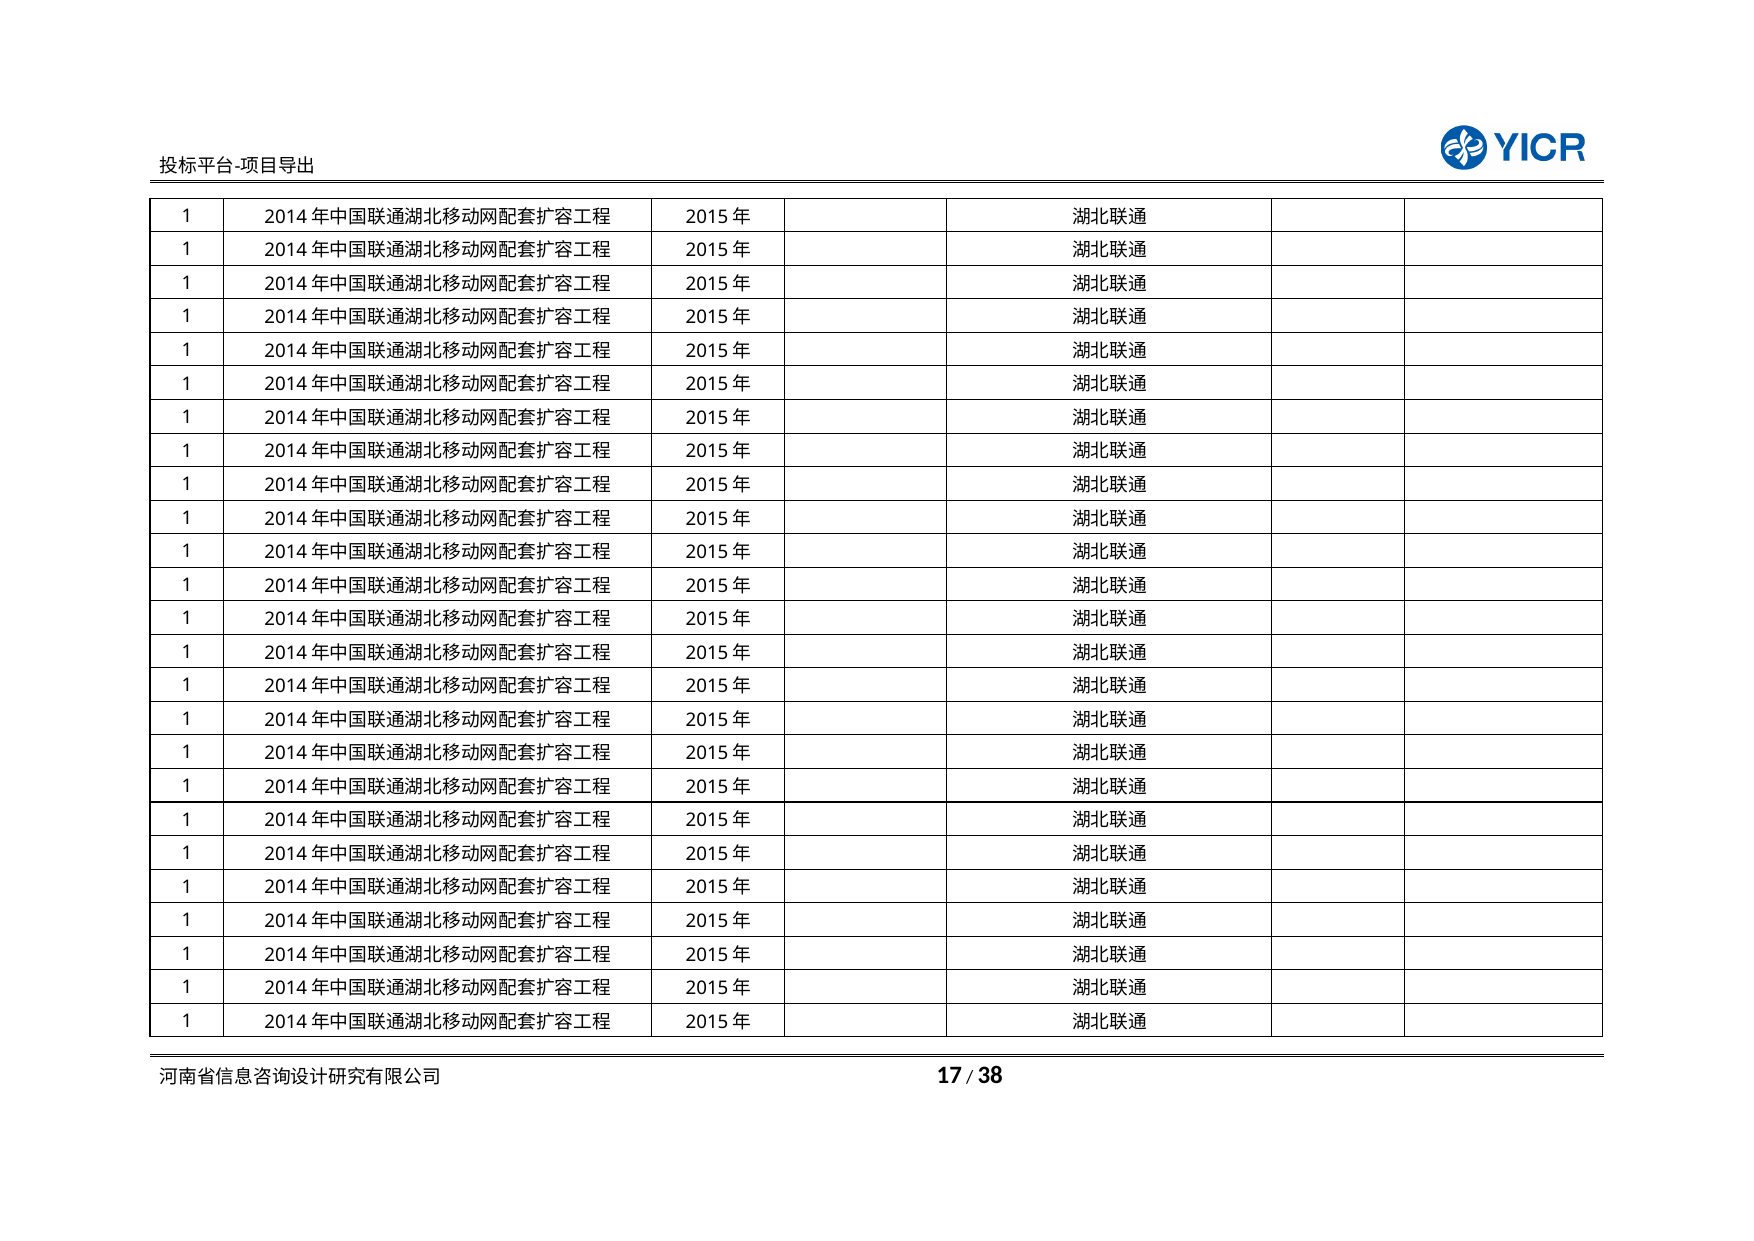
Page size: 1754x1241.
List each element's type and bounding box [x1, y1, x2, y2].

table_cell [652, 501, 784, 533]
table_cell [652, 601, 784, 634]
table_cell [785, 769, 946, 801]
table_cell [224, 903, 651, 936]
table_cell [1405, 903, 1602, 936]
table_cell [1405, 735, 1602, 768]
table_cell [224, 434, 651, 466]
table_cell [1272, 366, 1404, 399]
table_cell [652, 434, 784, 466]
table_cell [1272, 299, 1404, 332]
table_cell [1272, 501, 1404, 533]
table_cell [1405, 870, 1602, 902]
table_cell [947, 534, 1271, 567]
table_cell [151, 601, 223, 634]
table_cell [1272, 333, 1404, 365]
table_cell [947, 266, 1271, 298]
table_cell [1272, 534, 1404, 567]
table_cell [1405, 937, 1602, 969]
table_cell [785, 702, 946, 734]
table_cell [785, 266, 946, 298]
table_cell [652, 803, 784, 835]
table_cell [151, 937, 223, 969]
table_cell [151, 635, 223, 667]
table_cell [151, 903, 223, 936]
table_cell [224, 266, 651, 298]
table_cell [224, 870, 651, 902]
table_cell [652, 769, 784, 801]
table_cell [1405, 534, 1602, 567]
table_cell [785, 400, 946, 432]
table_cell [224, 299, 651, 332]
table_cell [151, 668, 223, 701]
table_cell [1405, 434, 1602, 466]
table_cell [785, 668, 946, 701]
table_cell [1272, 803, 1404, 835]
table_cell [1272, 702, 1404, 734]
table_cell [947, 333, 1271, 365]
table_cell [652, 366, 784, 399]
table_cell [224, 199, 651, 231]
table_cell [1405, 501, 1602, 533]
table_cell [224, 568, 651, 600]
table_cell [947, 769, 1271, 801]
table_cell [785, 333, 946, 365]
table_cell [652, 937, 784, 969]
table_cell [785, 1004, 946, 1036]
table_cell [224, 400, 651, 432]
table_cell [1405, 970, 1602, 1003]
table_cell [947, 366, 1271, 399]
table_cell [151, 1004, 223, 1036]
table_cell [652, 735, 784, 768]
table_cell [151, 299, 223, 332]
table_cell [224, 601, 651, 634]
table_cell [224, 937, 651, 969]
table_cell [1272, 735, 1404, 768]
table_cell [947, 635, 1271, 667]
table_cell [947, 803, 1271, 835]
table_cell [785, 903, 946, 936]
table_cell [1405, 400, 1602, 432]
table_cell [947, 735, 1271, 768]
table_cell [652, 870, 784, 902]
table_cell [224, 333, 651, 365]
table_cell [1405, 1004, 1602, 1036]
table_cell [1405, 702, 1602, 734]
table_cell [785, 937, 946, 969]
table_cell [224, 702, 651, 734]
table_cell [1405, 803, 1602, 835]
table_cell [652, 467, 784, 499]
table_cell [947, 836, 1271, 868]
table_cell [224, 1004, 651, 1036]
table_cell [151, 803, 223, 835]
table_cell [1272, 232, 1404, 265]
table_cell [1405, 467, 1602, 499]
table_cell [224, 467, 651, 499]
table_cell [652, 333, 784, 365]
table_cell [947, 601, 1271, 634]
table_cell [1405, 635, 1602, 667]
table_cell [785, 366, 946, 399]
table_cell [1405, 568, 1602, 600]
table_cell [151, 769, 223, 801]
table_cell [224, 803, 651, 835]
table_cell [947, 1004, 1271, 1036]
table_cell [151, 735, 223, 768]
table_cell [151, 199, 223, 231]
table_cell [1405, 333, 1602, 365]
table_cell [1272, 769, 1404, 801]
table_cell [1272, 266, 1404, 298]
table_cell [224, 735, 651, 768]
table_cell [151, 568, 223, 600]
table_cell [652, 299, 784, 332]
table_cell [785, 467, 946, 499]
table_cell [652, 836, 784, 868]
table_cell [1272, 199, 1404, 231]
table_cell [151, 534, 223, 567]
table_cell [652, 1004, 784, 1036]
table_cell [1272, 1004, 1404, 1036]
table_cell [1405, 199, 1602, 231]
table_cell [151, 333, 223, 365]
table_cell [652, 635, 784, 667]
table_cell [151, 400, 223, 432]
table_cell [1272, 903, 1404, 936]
picture [1441, 125, 1585, 170]
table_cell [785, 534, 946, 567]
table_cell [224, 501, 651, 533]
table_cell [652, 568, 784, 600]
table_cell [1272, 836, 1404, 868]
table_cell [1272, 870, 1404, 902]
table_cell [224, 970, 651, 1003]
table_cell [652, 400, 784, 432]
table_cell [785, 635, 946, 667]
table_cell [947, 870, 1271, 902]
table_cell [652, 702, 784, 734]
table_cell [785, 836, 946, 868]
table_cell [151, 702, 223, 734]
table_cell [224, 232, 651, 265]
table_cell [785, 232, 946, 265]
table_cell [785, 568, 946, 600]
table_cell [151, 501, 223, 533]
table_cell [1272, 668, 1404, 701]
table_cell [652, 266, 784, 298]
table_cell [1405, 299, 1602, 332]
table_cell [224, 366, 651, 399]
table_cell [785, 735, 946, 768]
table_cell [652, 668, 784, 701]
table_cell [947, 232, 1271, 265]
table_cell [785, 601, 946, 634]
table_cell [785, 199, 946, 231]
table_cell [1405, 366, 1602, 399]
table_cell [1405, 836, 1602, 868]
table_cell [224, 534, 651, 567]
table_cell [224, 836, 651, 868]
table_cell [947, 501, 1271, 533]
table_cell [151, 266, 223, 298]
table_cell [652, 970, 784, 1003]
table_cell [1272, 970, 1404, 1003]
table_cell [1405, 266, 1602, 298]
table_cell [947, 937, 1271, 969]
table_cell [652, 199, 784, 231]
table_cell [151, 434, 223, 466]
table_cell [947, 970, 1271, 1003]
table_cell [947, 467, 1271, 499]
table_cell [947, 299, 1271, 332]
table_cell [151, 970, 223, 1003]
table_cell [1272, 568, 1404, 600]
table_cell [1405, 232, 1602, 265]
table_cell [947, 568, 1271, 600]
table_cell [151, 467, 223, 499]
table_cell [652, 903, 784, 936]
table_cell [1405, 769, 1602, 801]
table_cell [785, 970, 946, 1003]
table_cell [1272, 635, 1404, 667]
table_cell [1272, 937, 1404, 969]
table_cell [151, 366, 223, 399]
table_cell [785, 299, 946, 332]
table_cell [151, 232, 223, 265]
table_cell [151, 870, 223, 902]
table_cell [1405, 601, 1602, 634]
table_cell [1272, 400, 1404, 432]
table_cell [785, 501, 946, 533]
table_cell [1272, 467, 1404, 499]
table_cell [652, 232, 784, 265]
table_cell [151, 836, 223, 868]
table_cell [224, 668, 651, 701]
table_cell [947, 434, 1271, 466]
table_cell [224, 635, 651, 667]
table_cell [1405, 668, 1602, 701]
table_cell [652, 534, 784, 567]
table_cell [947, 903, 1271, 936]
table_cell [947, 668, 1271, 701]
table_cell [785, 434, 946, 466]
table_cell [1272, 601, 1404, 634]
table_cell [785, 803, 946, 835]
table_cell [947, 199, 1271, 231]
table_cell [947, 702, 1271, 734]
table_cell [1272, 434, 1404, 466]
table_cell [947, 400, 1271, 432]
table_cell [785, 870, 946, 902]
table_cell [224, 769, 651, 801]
